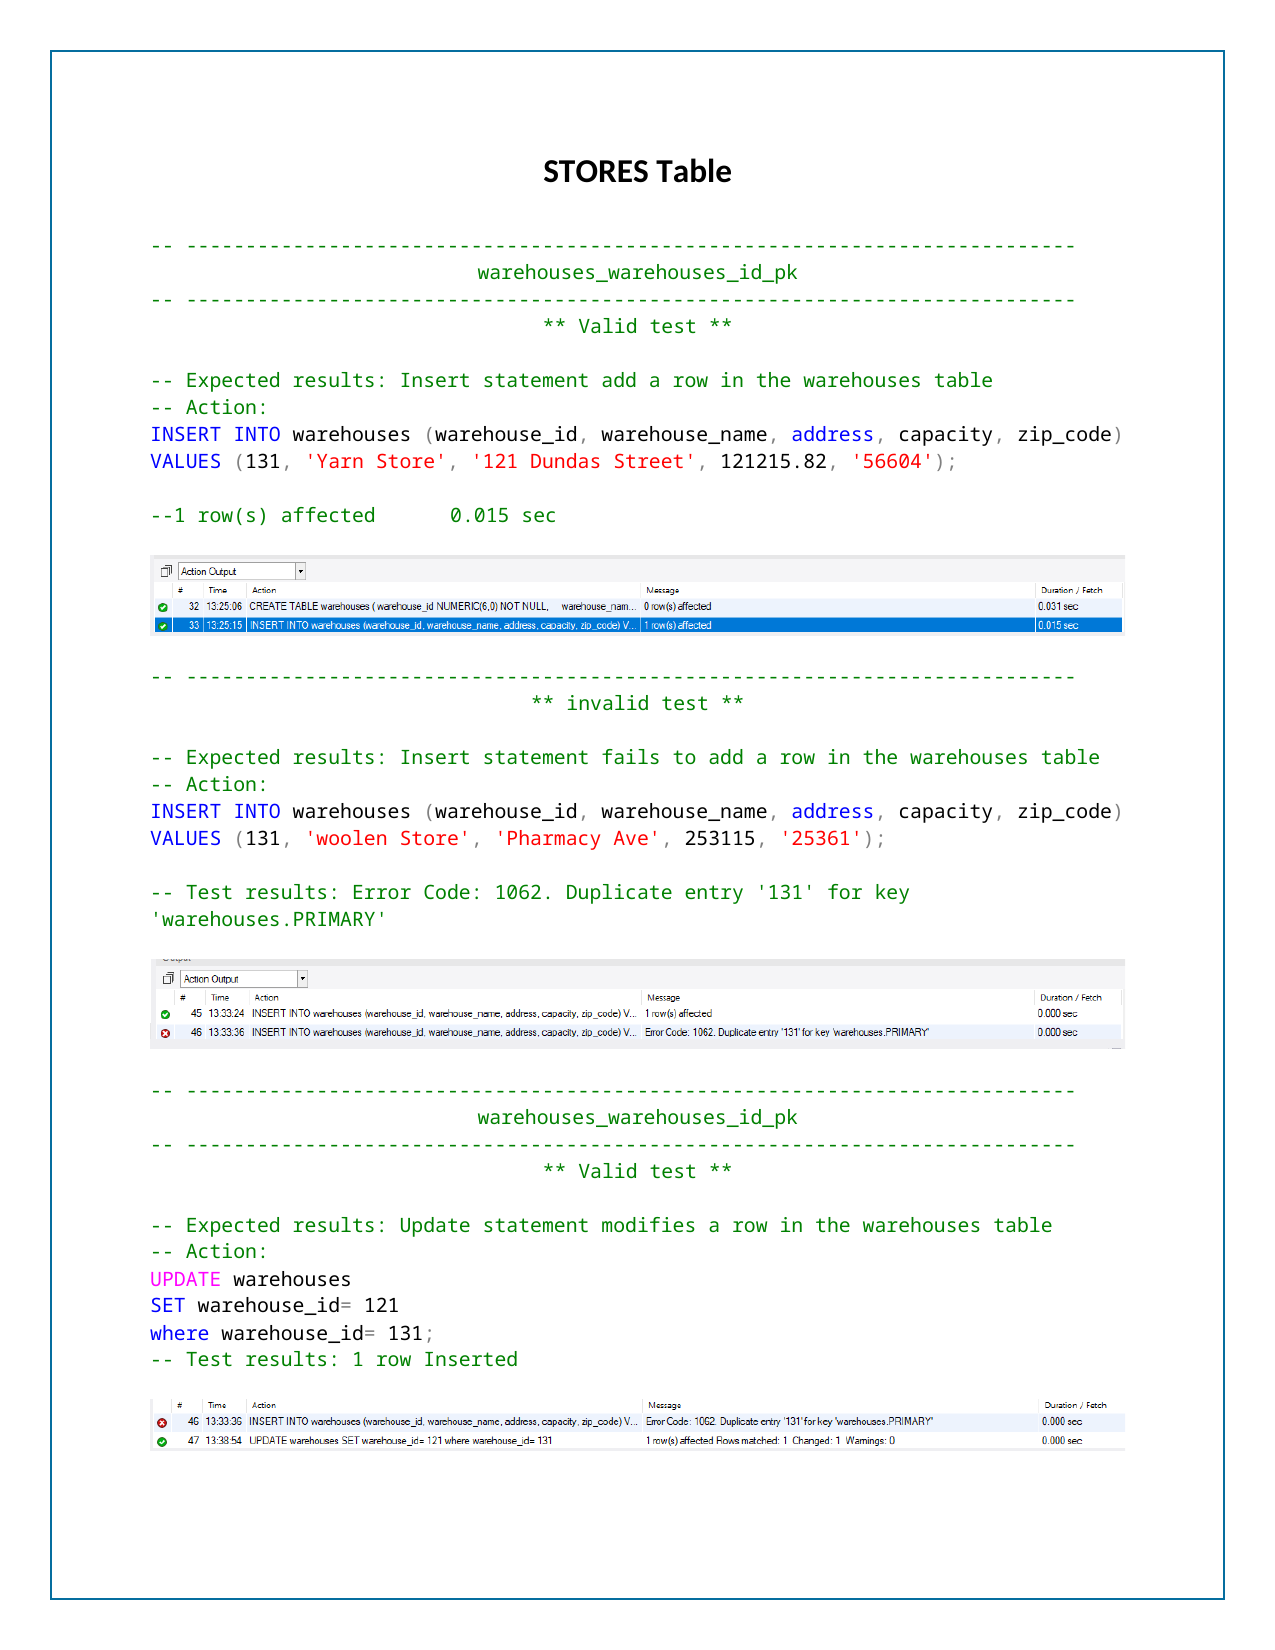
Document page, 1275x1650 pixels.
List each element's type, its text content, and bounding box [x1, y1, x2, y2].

text SET warehouse_id= 121 [150, 1292, 1125, 1319]
text -- --------------------------------------------------------------------------- [150, 663, 1125, 689]
text STORES Table [150, 150, 1125, 191]
text ** Valid test ** [150, 312, 1125, 339]
text -- Action: [150, 393, 1125, 420]
text -- Action: [150, 771, 1125, 797]
text VALUES (131, 'woolen Store', 'Pharmacy Ave', 253115, '25361'); [150, 824, 1125, 851]
text -- Expected results: Insert statement add a row in the warehouses table [150, 366, 1125, 393]
text -- --------------------------------------------------------------------------- [150, 285, 1125, 312]
text VALUES (131, 'Yarn Store', '121 Dundas Street', 121215.82, '56604'); [150, 447, 1125, 474]
picture [150, 1399, 1125, 1451]
text ** Valid test ** [150, 1157, 1125, 1184]
text -- Test results: Error Code: 1062. Duplicate entry '131' for key 'warehouses.PRIMARY' [150, 878, 1125, 932]
text --1 row(s) affected 0.015 sec [150, 501, 1125, 528]
text -- --------------------------------------------------------------------------- [150, 231, 1125, 258]
text INSERT INTO warehouses (warehouse_id, warehouse_name, address, capacity, zip_code) [150, 797, 1125, 824]
text -- --------------------------------------------------------------------------- [150, 1076, 1125, 1103]
text UPDATE warehouses [150, 1265, 1125, 1292]
text -- Expected results: Update statement modifies a row in the warehouses table [150, 1211, 1125, 1238]
text INSERT INTO warehouses (warehouse_id, warehouse_name, address, capacity, zip_code) [150, 420, 1125, 447]
picture [150, 555, 1125, 636]
picture [150, 959, 1125, 1049]
text warehouses_warehouses_id_pk [150, 258, 1125, 285]
text where warehouse_id= 131; [150, 1319, 1125, 1346]
text warehouses_warehouses_id_pk [150, 1103, 1125, 1130]
text -- --------------------------------------------------------------------------- [150, 1130, 1125, 1157]
text ** invalid test ** [150, 689, 1125, 717]
text -- Test results: 1 row Inserted [150, 1346, 1125, 1373]
text -- Action: [150, 1238, 1125, 1265]
text -- Expected results: Insert statement fails to add a row in the warehouses table [150, 743, 1125, 771]
